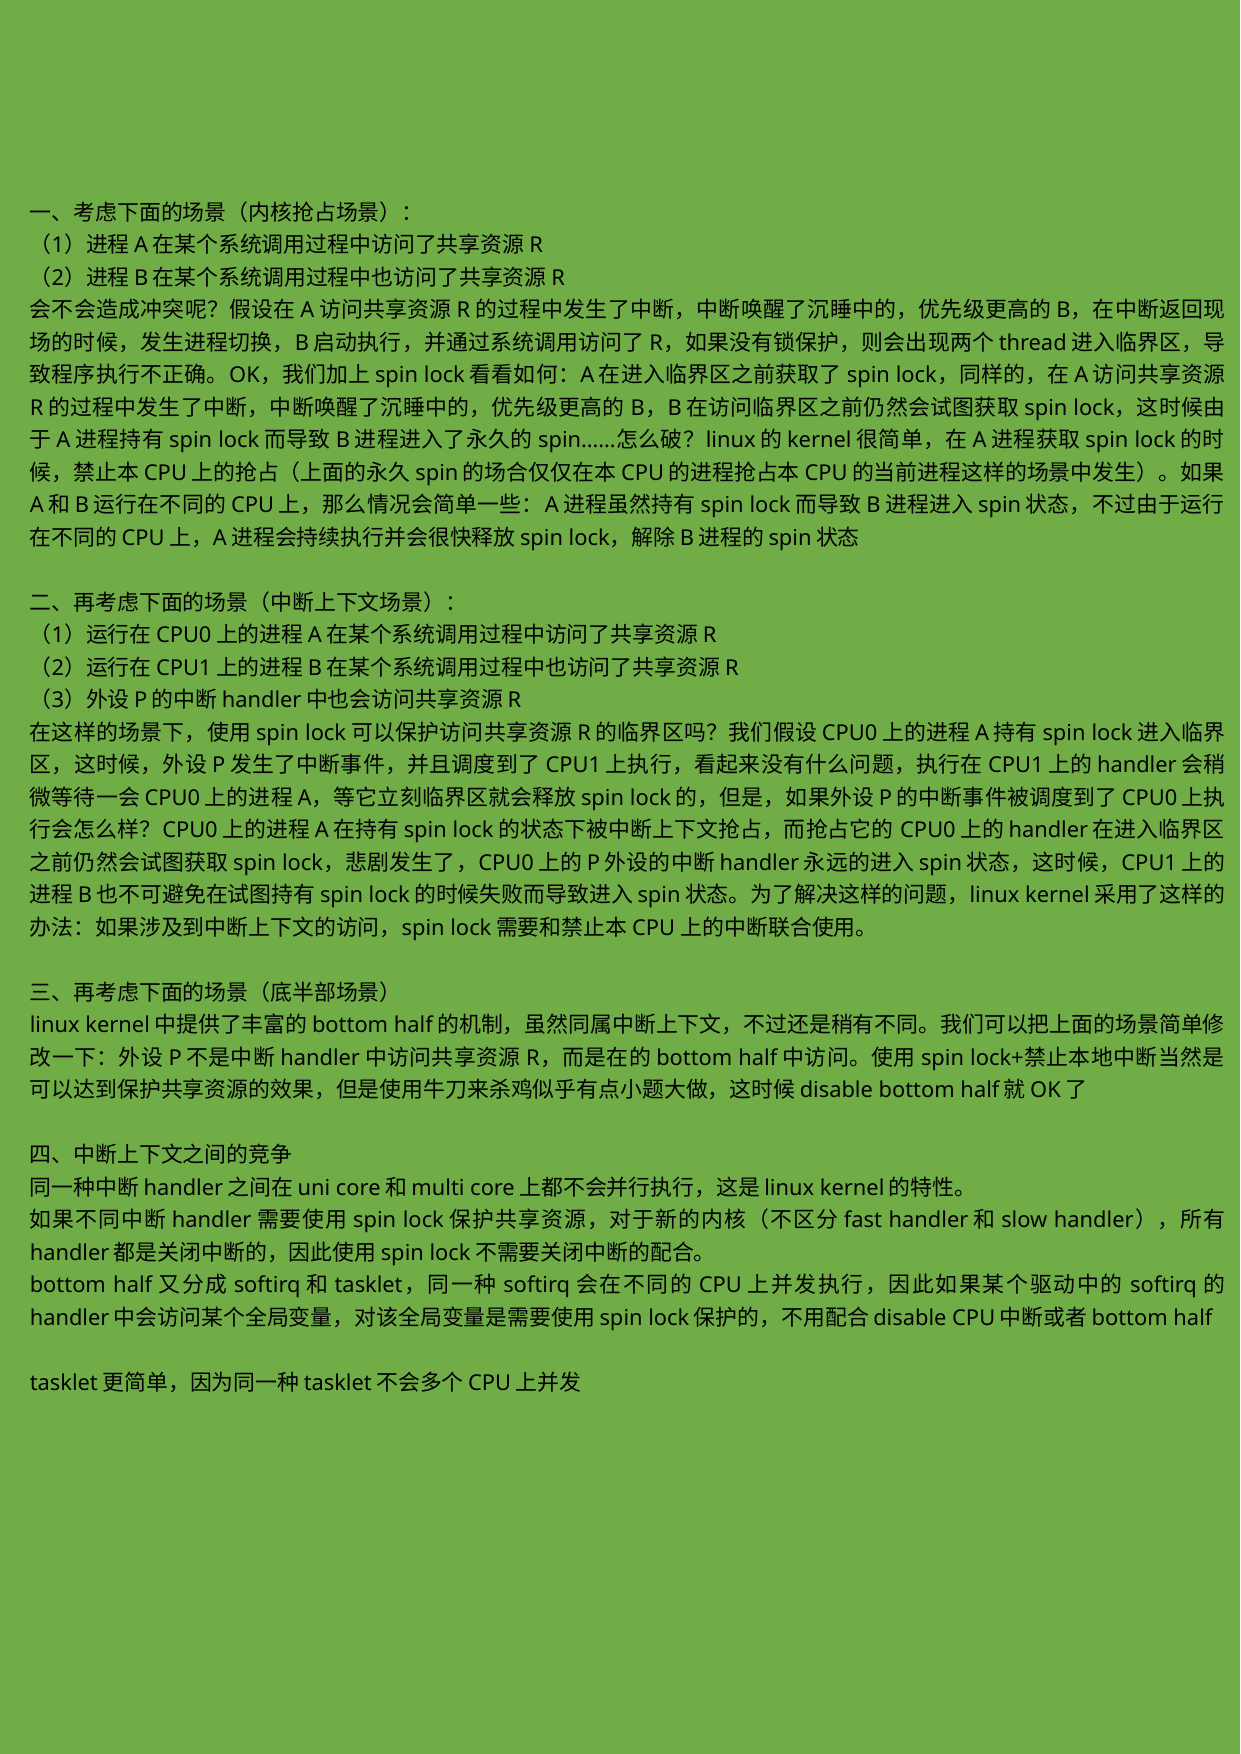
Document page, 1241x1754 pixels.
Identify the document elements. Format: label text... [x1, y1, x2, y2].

text 二、再考虑下面的场景（中断上下文场景）： [29, 584, 1226, 617]
text （3）外设P的中断handler中也会访问共享资源 R [29, 682, 1226, 714]
text （2）进程B在某个系统调用过程中也访问了共享资源 R [29, 259, 1226, 292]
text bottom half又分成softirq和tasklet，同一种softirq会在不同的CPU上并发执行，因此如果某个驱动中的softirq的handler中会访问某个全局变量，对该全局变量是需要使用spin lock保护的，不用配合disable CPU中断或者bottom half [29, 1267, 1226, 1332]
text （1）进程A在某个系统调用过程中访问了共享资源 R [29, 227, 1226, 259]
text 如果不同中断handler需要使用spin lock保护共享资源，对于新的内核（不区分fast handler和slow handler），所有handler都是关闭中断的，因此使用spin lock不需要关闭中断的配合。 [29, 1202, 1226, 1267]
text 会不会造成冲突呢？假设在A访问共享资源R的过程中发生了中断，中断唤醒了沉睡中的，优先级更高的B，在中断返回现场的时候，发生进程切换，B启动执行，并通过系统调用访问了R，如果没有锁保护，则会出现两个thread进入临界区，导致程序执行不正确。OK，我们加上spin lock看看如何：A在进入临界区之前获取了spin lock，同样的，在A访问共享资源R的过程中发生了中断，中断唤醒了沉睡中的，优先级更高的B，B在访问临界区之前仍然会试图获取spin lock，这时候由于A进程持有spin lock而导致B进程进入了永久的spin……怎么破？linux的kernel很简单，在A进程获取spin lock的时候，禁止本CPU上的抢占（上面的永久spin的场合仅仅在本CPU的进程抢占本CPU的当前进程这样的场景中发生）。如果A和B运行在不同的CPU上，那么情况会简单一些：A进程虽然持有spin lock而导致B进程进入spin状态，不过由于运行在不同的CPU上，A进程会持续执行并会很快释放spin lock，解除B进程的spin状态 [29, 292, 1226, 552]
text tasklet更简单，因为同一种tasklet不会多个CPU上并发 [29, 1364, 1226, 1397]
text 三、再考虑下面的场景（底半部场景） [29, 974, 1226, 1007]
text linux kernel中提供了丰富的bottom half的机制，虽然同属中断上下文，不过还是稍有不同。我们可以把上面的场景简单修改一下：外设P不是中断handler中访问共享资源R，而是在的bottom half中访问。使用spin lock+禁止本地中断当然是可以达到保护共享资源的效果，但是使用牛刀来杀鸡似乎有点小题大做，这时候disable bottom half就OK了 [29, 1007, 1226, 1104]
text 在这样的场景下，使用spin lock可以保护访问共享资源R的临界区吗？我们假设CPU0上的进程A持有spin lock进入临界区，这时候，外设P发生了中断事件，并且调度到了CPU1上执行，看起来没有什么问题，执行在CPU1上的handler会稍微等待一会CPU0上的进程A，等它立刻临界区就会释放spin lock的，但是，如果外设P的中断事件被调度到了CPU0上执行会怎么样？CPU0上的进程A在持有spin lock的状态下被中断上下文抢占，而抢占它的CPU0上的handler在进入临界区之前仍然会试图获取spin lock，悲剧发生了，CPU0上的P外设的中断handler永远的进入spin状态，这时候，CPU1上的进程B也不可避免在试图持有spin lock的时候失败而导致进入spin状态。为了解决这样的问题，linux kernel采用了这样的办法：如果涉及到中断上下文的访问，spin lock需要和禁止本 CPU 上的中断联合使用。 [29, 714, 1226, 942]
text 一、考虑下面的场景（内核抢占场景）： [29, 194, 1226, 227]
text 同一种中断handler之间在uni core和multi core上都不会并行执行，这是linux kernel的特性。 [29, 1169, 1226, 1202]
text （1）运行在CPU0上的进程A在某个系统调用过程中访问了共享资源 R [29, 617, 1226, 649]
text （2）运行在CPU1上的进程B在某个系统调用过程中也访问了共享资源 R [29, 649, 1226, 682]
text 四、中断上下文之间的竞争 [29, 1137, 1226, 1169]
